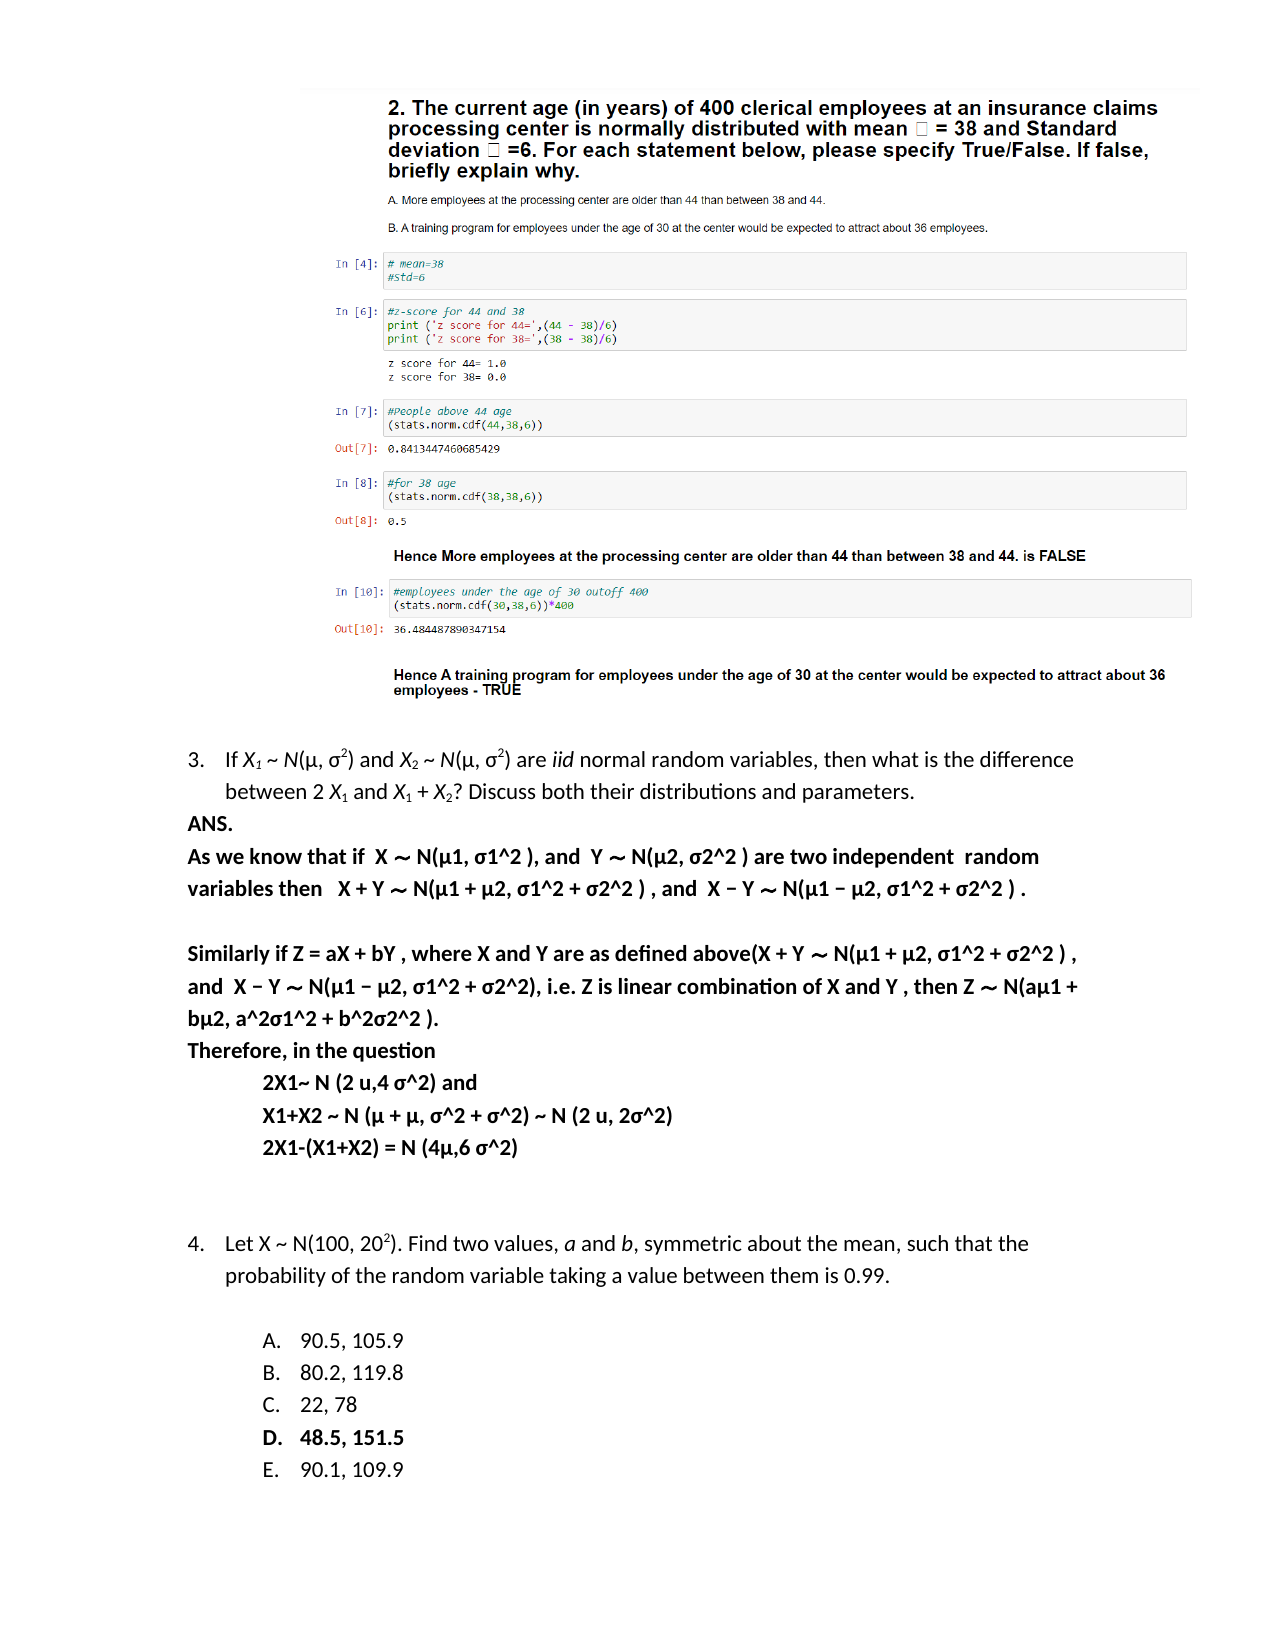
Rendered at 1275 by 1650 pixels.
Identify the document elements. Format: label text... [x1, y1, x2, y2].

list 22, 78 [262, 1390, 1087, 1418]
text Similarly if Z = aX + bY , where X and Y are as defined above(X + Y ∼ N(µ1 + µ2, σ1^2 + σ2^2 ) , and X − Y ∼ N(µ1 − µ2, σ1^2 + σ2^2), i.e. Z is linear combination of X and Y , then Z ∼ N(aµ1 + bµ2, a^2σ1^2 + b^2σ2^2 ). [187, 939, 1087, 1032]
picture [300, 88, 1200, 531]
list Let X ~ N(100, 202). Find two values, a and b, symmetric about the mean, such that the probability of the random variable taking a value between them is 0.99. [187, 1229, 1087, 1290]
list 80.2, 119.8 [262, 1358, 1087, 1386]
text 2X1-(X1+X2) = N (4µ,6 σ^2) [187, 1133, 1087, 1161]
text X1+X2 ~ N (µ + µ, σ^2 + σ^2) ~ N (2 u, 2σ^2) [187, 1101, 1087, 1129]
text ANS. [187, 809, 1087, 837]
list 90.1, 109.9 [262, 1455, 1087, 1483]
list 48.5, 151.5 [262, 1423, 1087, 1451]
text 2X1~ N (2 u,4 σ^2) and [262, 1068, 1087, 1097]
picture [300, 535, 1200, 709]
list If X1 ~ N(μ, σ2) and X2 ~ N(μ, σ2) are iid normal random variables, then what is the difference between 2 X1 and X1 + X2? Discuss both their distributions and parameters. [187, 745, 1087, 805]
text Therefore, in the question [187, 1036, 1087, 1064]
list 90.5, 105.9 [262, 1326, 1087, 1354]
text As we know that if X ∼ N(µ1, σ1^2 ), and Y ∼ N(µ2, σ2^2 ) are two independent random variables then X + Y ∼ N(µ1 + µ2, σ1^2 + σ2^2 ) , and X − Y ∼ N(µ1 − µ2, σ1^2 + σ2^2 ) . [187, 842, 1087, 903]
